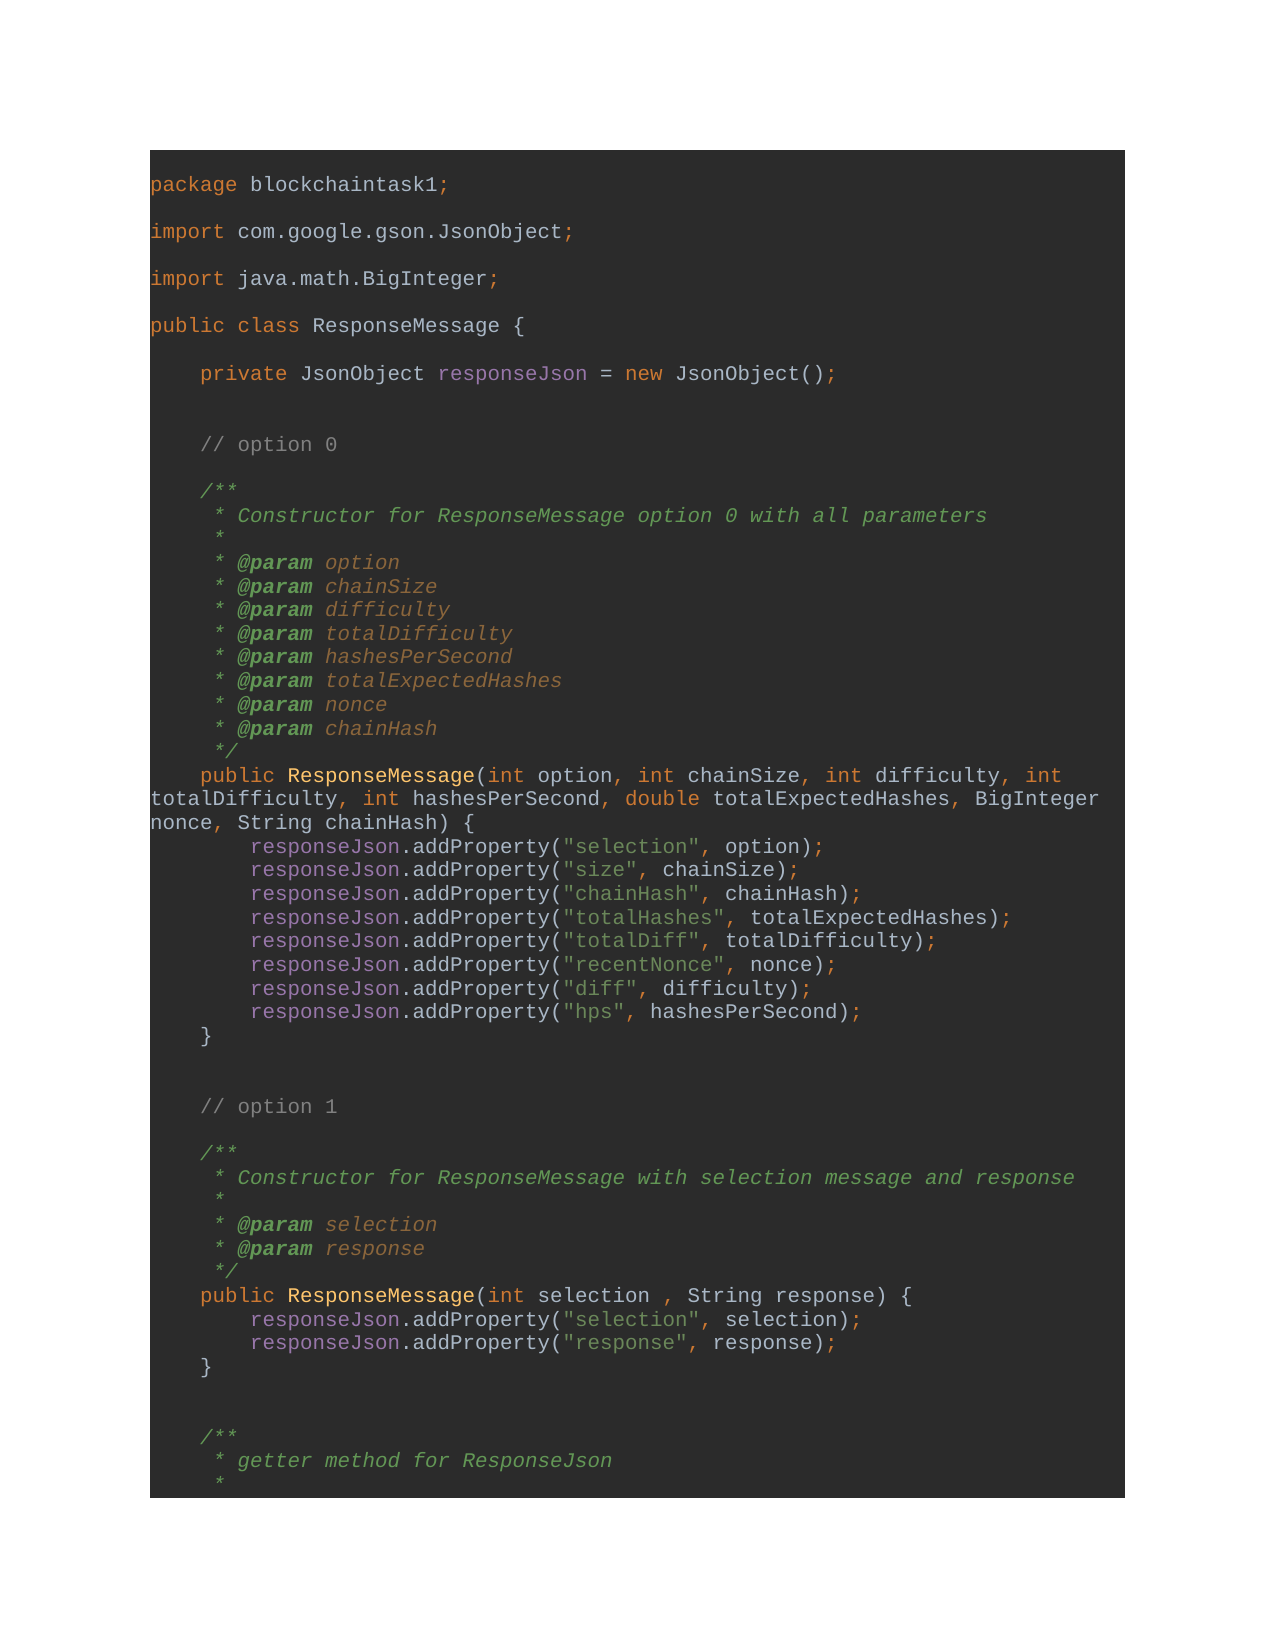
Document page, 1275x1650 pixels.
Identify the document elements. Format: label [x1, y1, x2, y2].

text [150, 150, 1125, 1498]
